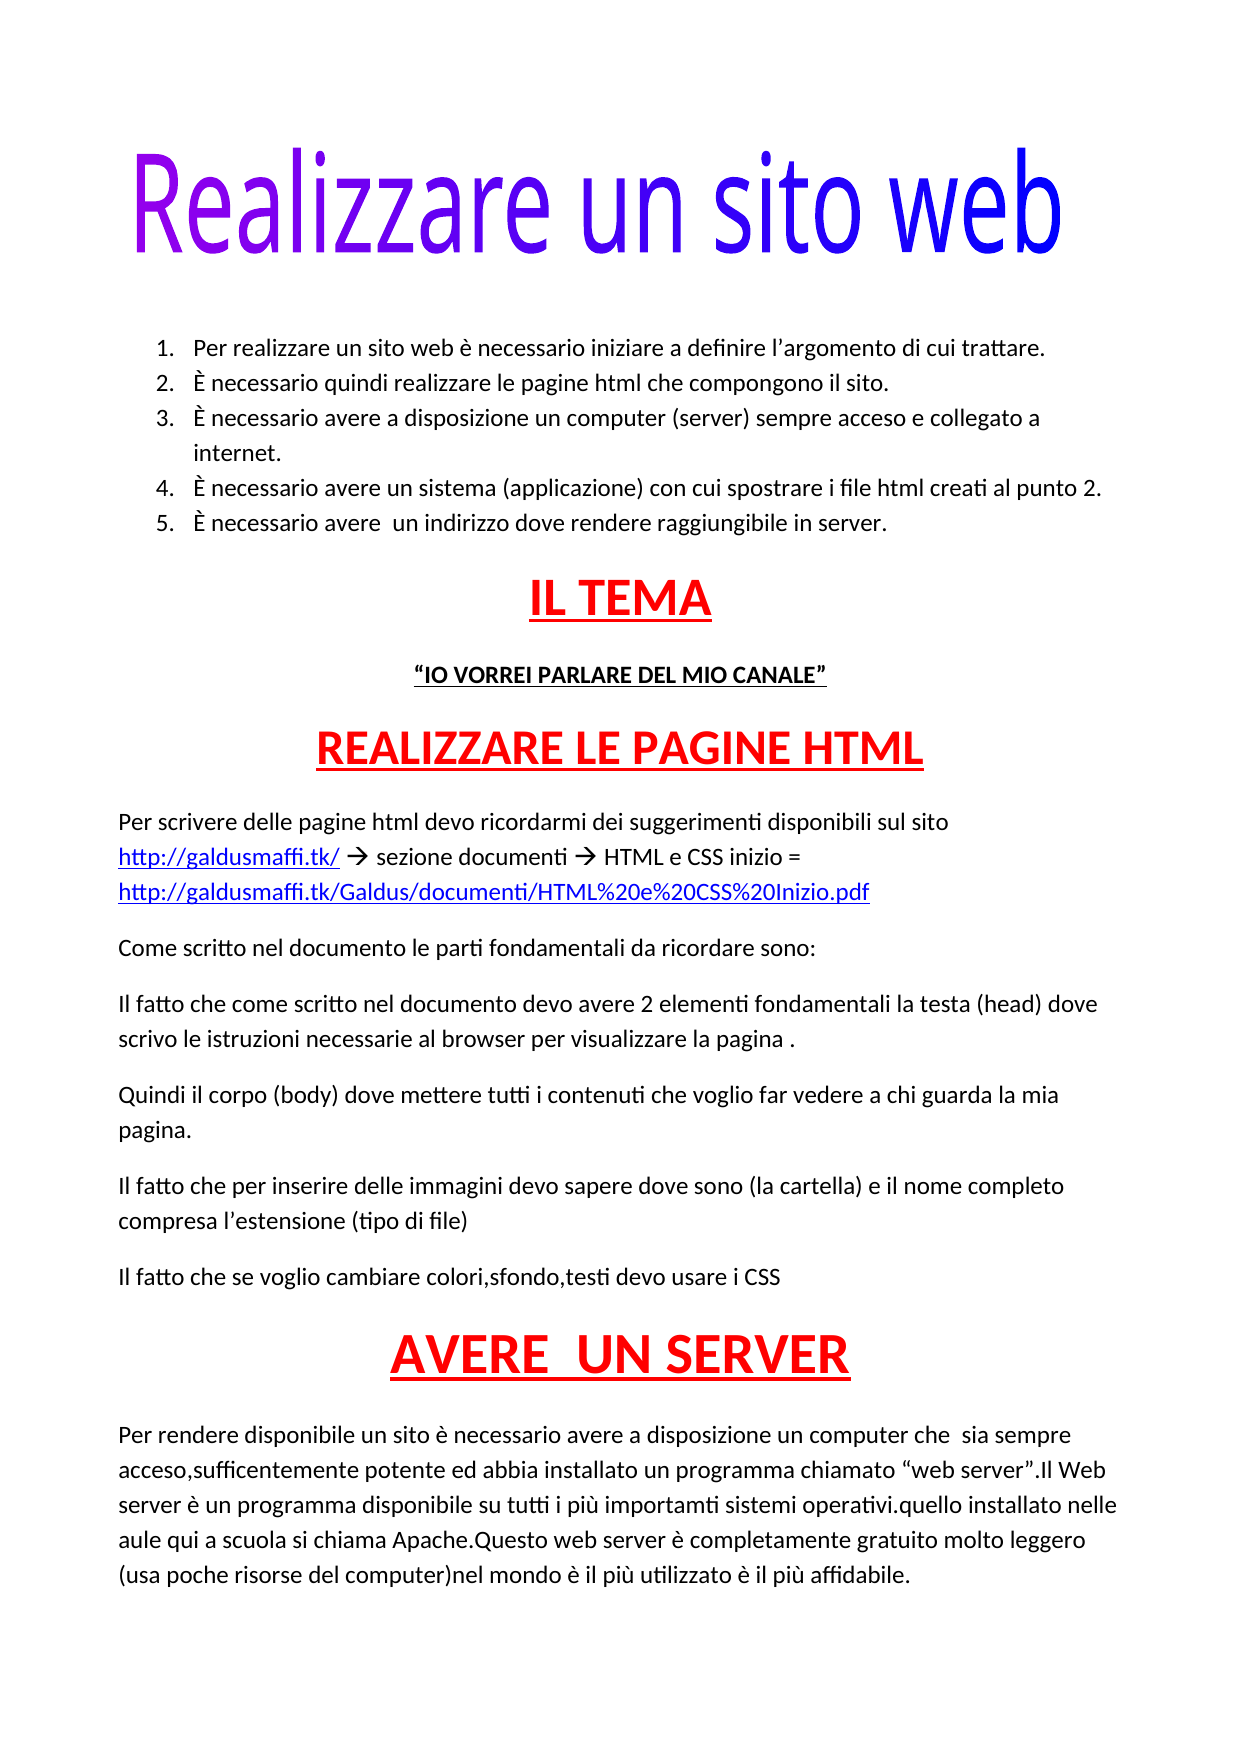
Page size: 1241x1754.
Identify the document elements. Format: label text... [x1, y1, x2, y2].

text Il fatto che come scritto nel documento devo avere 2 elementi fondamentali la testa (head) dove scrivo le istruzioni necessarie al browser per visualizzare la pagina . [118, 988, 1122, 1054]
text “IO VORREI PARLARE DEL MIO CANALE” [118, 660, 1122, 690]
list È necessario avere un indirizzo dove rendere raggiungibile in server. [156, 507, 1122, 537]
text Per rendere disponibile un sito è necessario avere a disposizione un computer che sia sempre acceso,sufficentemente potente ed abbia installato un programma chiamato “web server”.Il Web server è un programma disponibile su tutti i più importamti sistemi operativi.quello installato nelle aule qui a scuola si chiama Apache.Questo web server è completamente gratuito molto leggero (usa poche risorse del computer)nel mondo è il più utilizzato è il più affidabile. [118, 1419, 1122, 1590]
text AVERE UN SERVER [118, 1316, 1122, 1388]
list È necessario avere a disposizione un computer (server) sempre acceso e collegato a internet. [156, 402, 1122, 467]
text Come scritto nel documento le parti fondamentali da ricordare sono: [118, 932, 1122, 963]
text Per scrivere delle pagine html devo ricordarmi dei suggerimenti disponibili sul sito http://galdusmaffi.tk/ sezione documenti HTML e CSS inizio = http://galdusmaffi.tk/Galdus/documenti/HTML%20e%20CSS%20Inizio.pdf [118, 806, 1122, 907]
list È necessario quindi realizzare le pagine html che compongono il sito. [156, 367, 1122, 397]
text REALIZZARE LE PAGINE HTML [118, 716, 1122, 777]
text Il fatto che se voglio cambiare colori,sfondo,testi devo usare i CSS [118, 1261, 1122, 1291]
text IL TEMA [118, 563, 1122, 629]
text Il fatto che per inserire delle immagini devo sapere dove sono (la cartella) e il nome completo compresa l’estensione (tipo di file) [118, 1170, 1122, 1235]
text Quindi il corpo (body) dove mettere tutti i contenuti che voglio far vedere a chi guarda la mia pagina. [118, 1079, 1122, 1144]
list Per realizzare un sito web è necessario iniziare a definire l’argomento di cui trattare. [156, 332, 1122, 362]
list È necessario avere un sistema (applicazione) con cui spostrare i file html creati al punto 2. [156, 472, 1122, 502]
